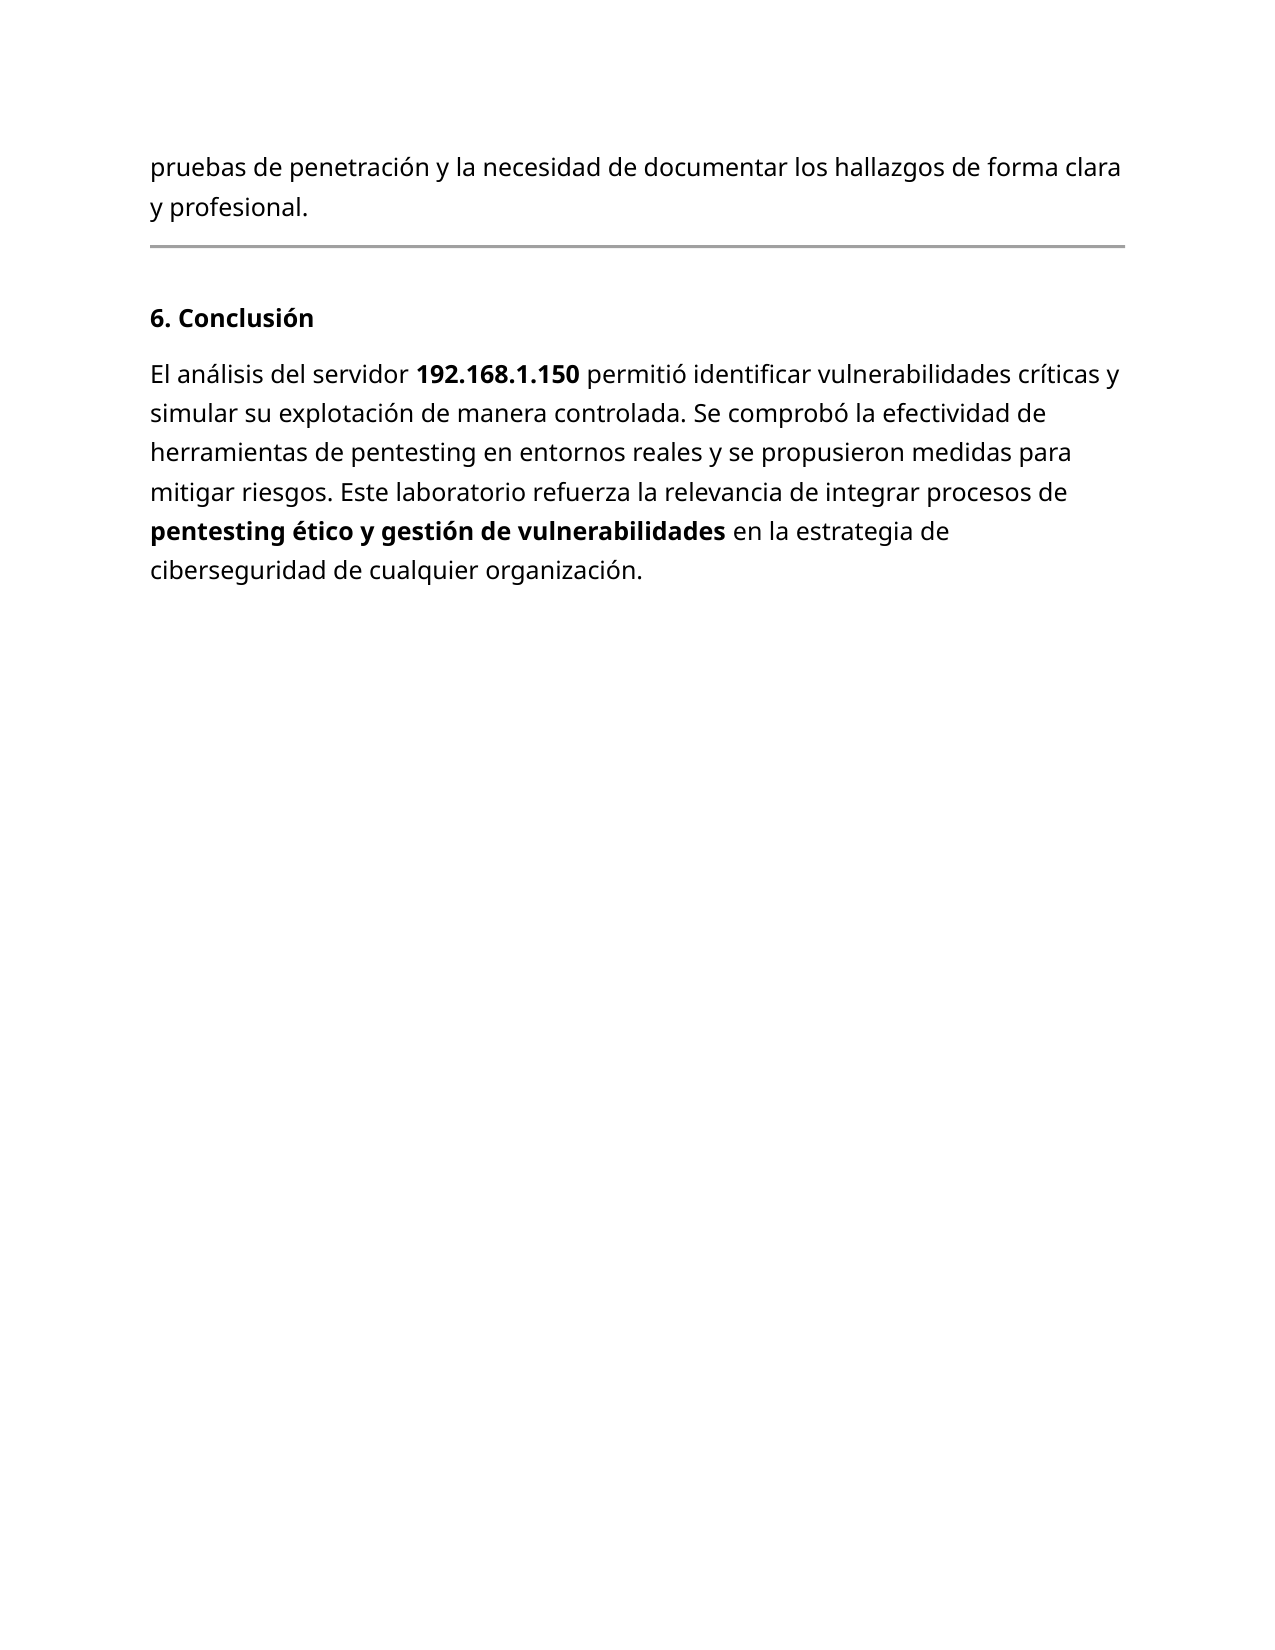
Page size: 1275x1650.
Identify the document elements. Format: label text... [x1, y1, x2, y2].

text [150, 150, 1125, 223]
text 6. Conclusión [150, 301, 1125, 335]
text El análisis del servidor 192.168.1.150 permitió identificar vulnerabilidades críticas y simular su explotación de manera controlada. Se comprobó la efectividad de herramientas de pentesting en entornos reales y se propusieron medidas para mitigar riesgos. Este laboratorio refuerza la relevancia de integrar procesos de pentesting ético y gestión de vulnerabilidades en la estrategia de ciberseguridad de cualquier organización. [150, 357, 1125, 587]
